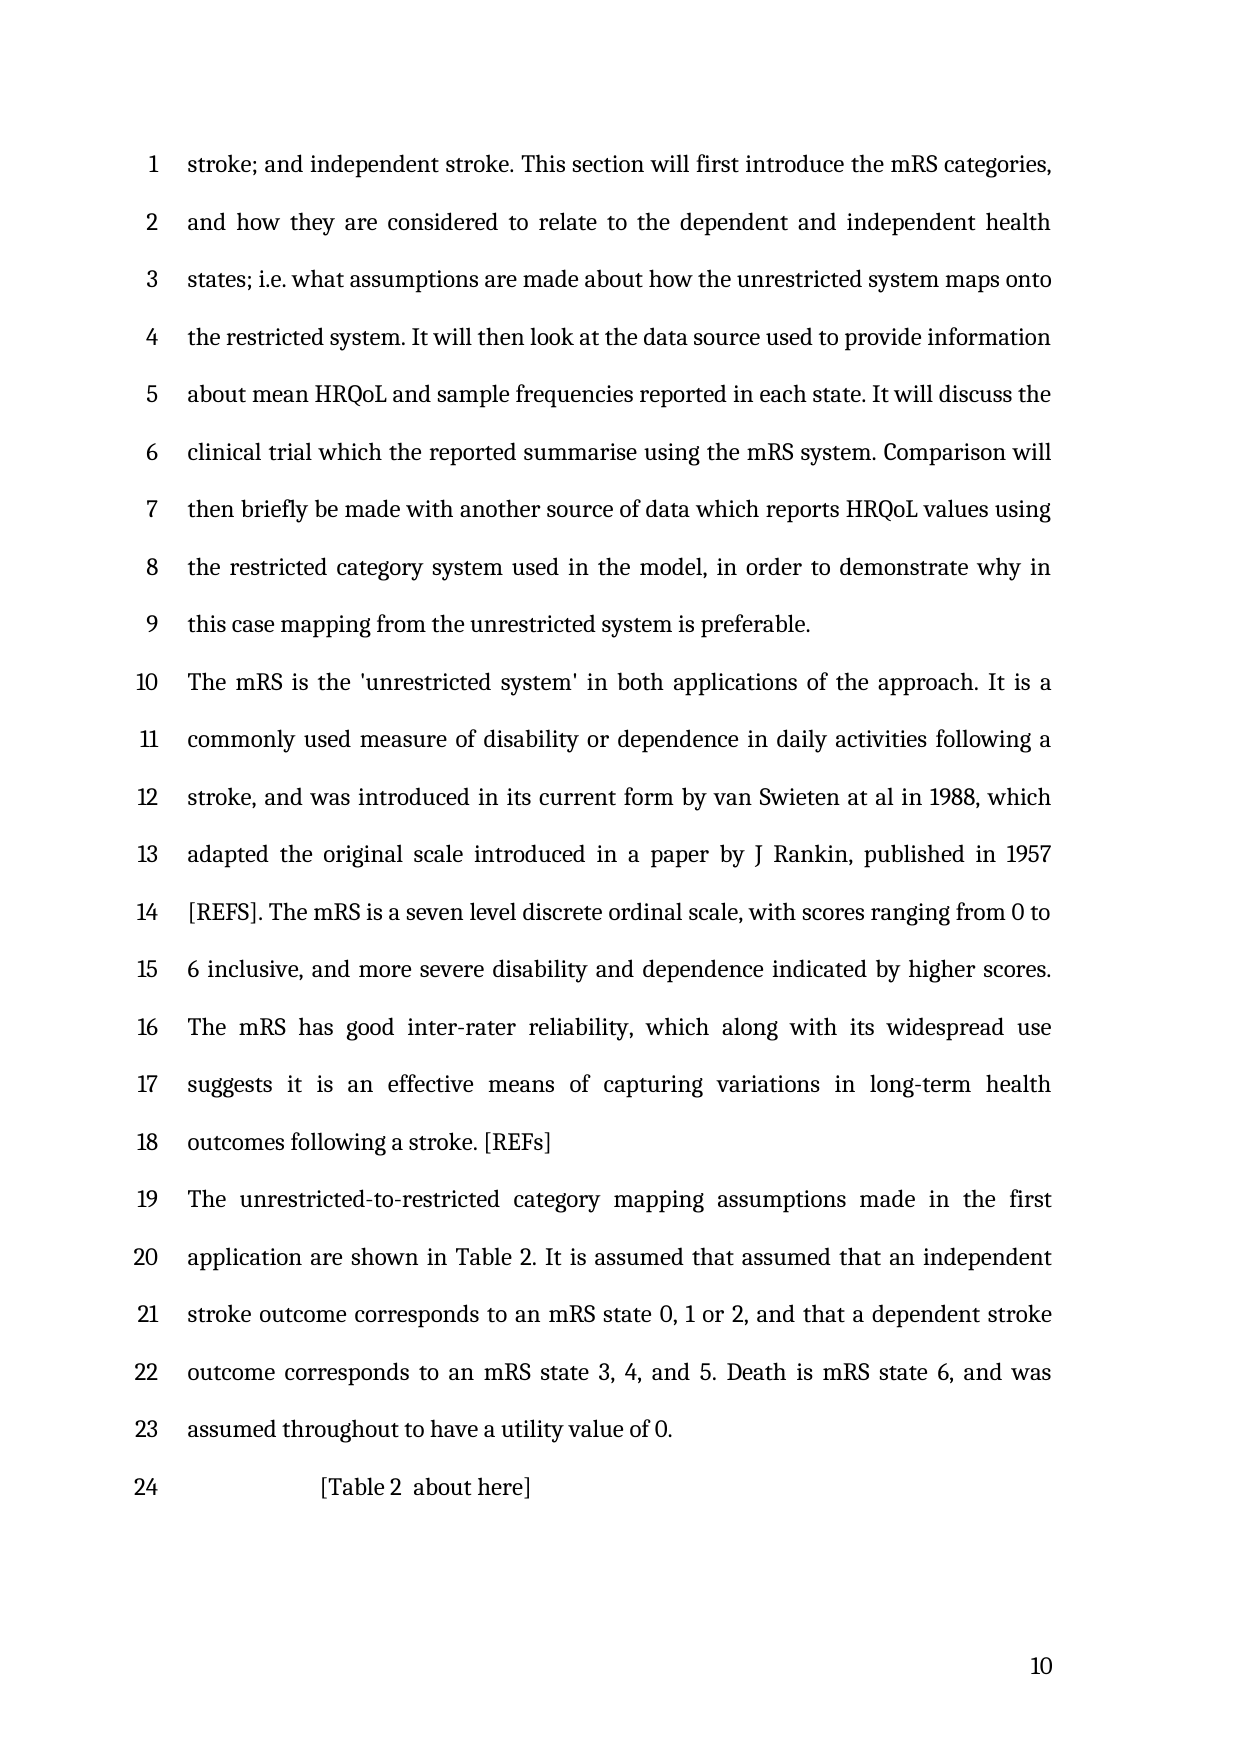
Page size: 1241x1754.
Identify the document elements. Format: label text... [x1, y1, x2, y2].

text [187, 150, 1053, 639]
text [Table 2 about here] [187, 1472, 1053, 1501]
text The unrestricted-to-restricted category mapping assumptions made in the first application are shown in Table 2. It is assumed that assumed that an independent stroke outcome corresponds to an mRS state 0, 1 or 2, and that a dependent stroke outcome corresponds to an mRS state 3, 4, and 5. Death is mRS state 6, and was assumed throughout to have a utility value of 0. [187, 1185, 1053, 1444]
text The mRS is the 'unrestricted system' in both applications of the approach. It is a commonly used measure of disability or dependence in daily activities following a stroke, and was introduced in its current form by van Swieten at al in 1988, which adapted the original scale introduced in a paper by J Rankin, published in 1957 [REFS]. The mRS is a seven level discrete ordinal scale, with scores ranging from 0 to 6 inclusive, and more severe disability and dependence indicated by higher scores. The mRS has good inter-rater reliability, which along with its widespread use suggests it is an effective means of capturing variations in long-term health outcomes following a stroke. [REFs] [187, 667, 1053, 1156]
